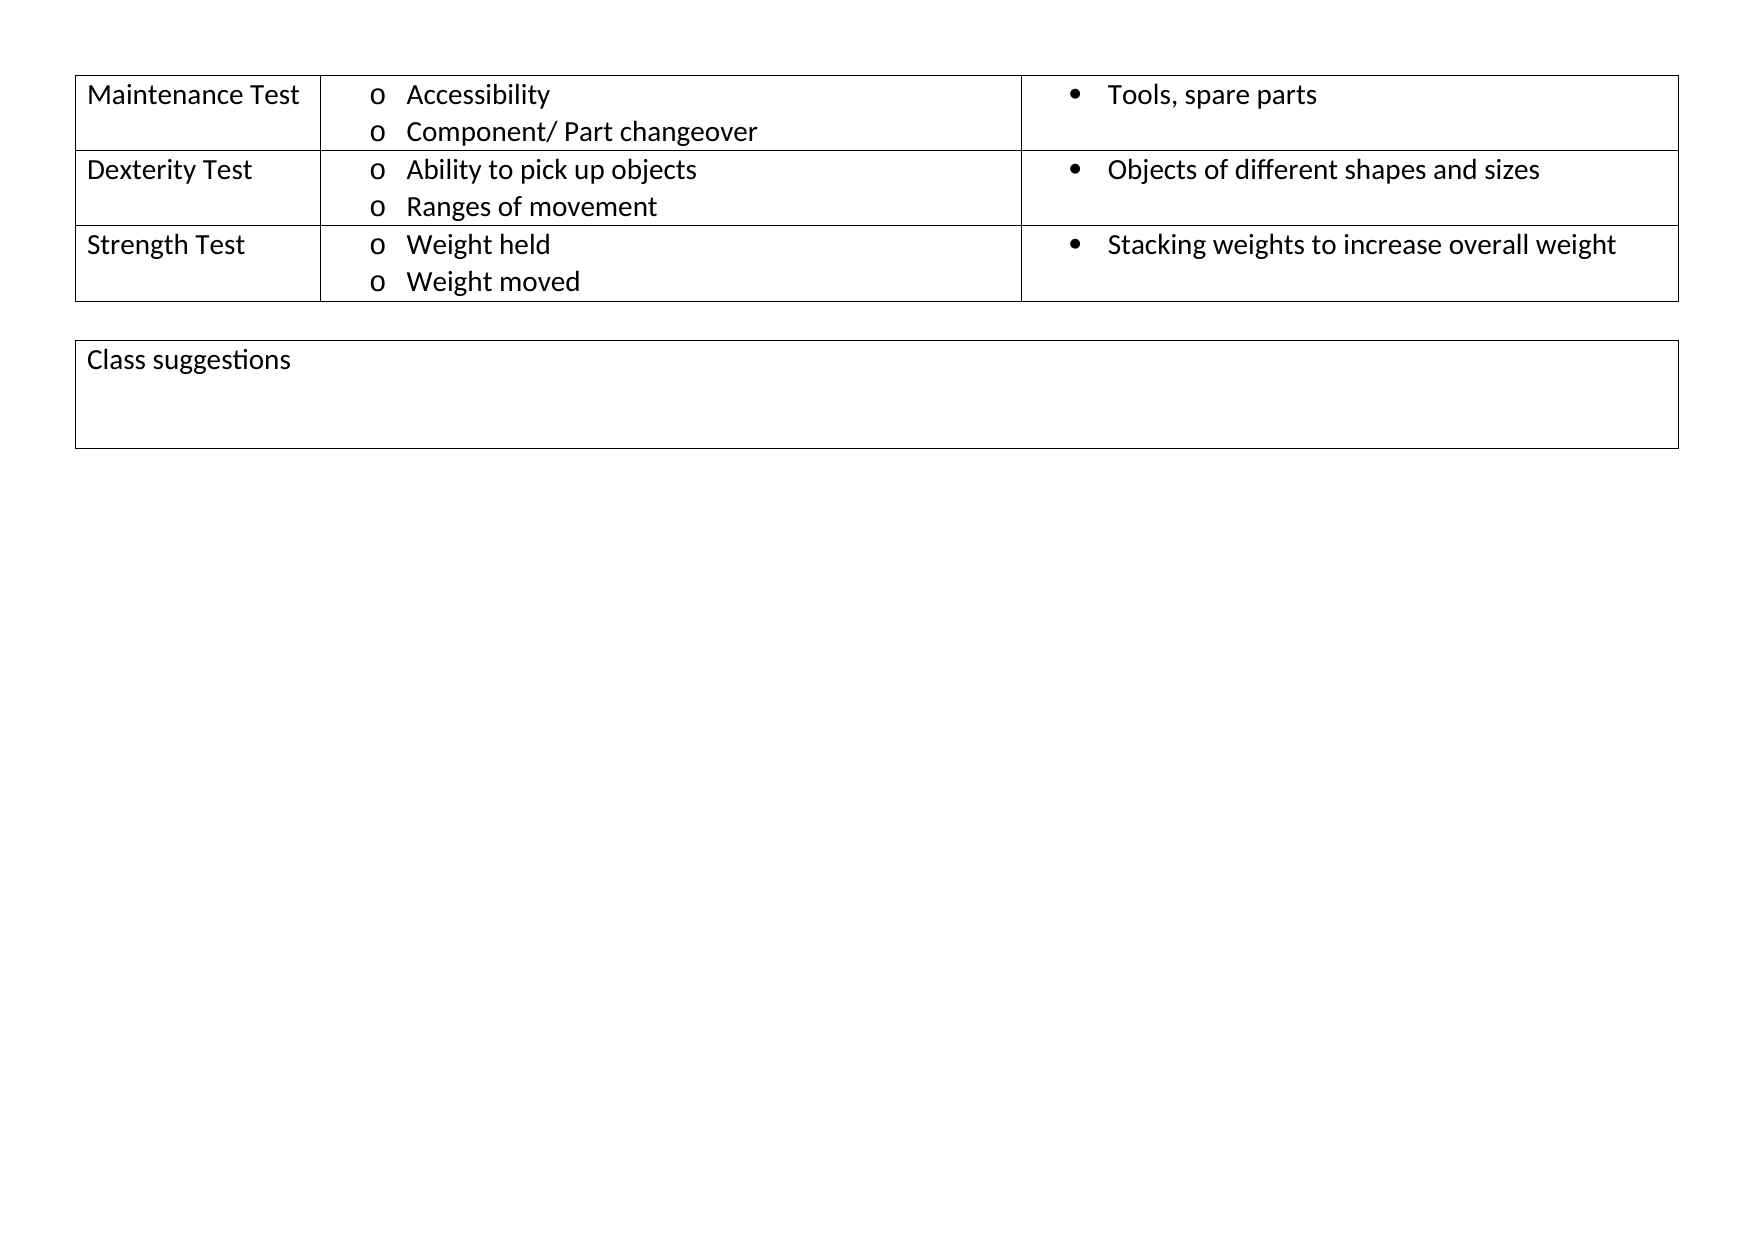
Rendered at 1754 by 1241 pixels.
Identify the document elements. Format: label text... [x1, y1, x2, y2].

table_cell Maintenance Test [76, 76, 320, 150]
table_cell Ability to pick up objects Ranges of movement [321, 151, 1021, 225]
table_cell Dexterity Test [76, 151, 320, 225]
table_cell Strength Test [76, 226, 320, 301]
table_cell Tools, spare parts [1022, 76, 1678, 150]
table_cell Objects of different shapes and sizes [1022, 151, 1678, 225]
table_cell Weight held Weight moved [321, 226, 1021, 301]
table_cell Stacking weights to increase overall weight [1022, 226, 1678, 301]
table_cell Accessibility Component/ Part changeover [321, 76, 1021, 150]
table_header Class suggestions [76, 341, 1678, 448]
